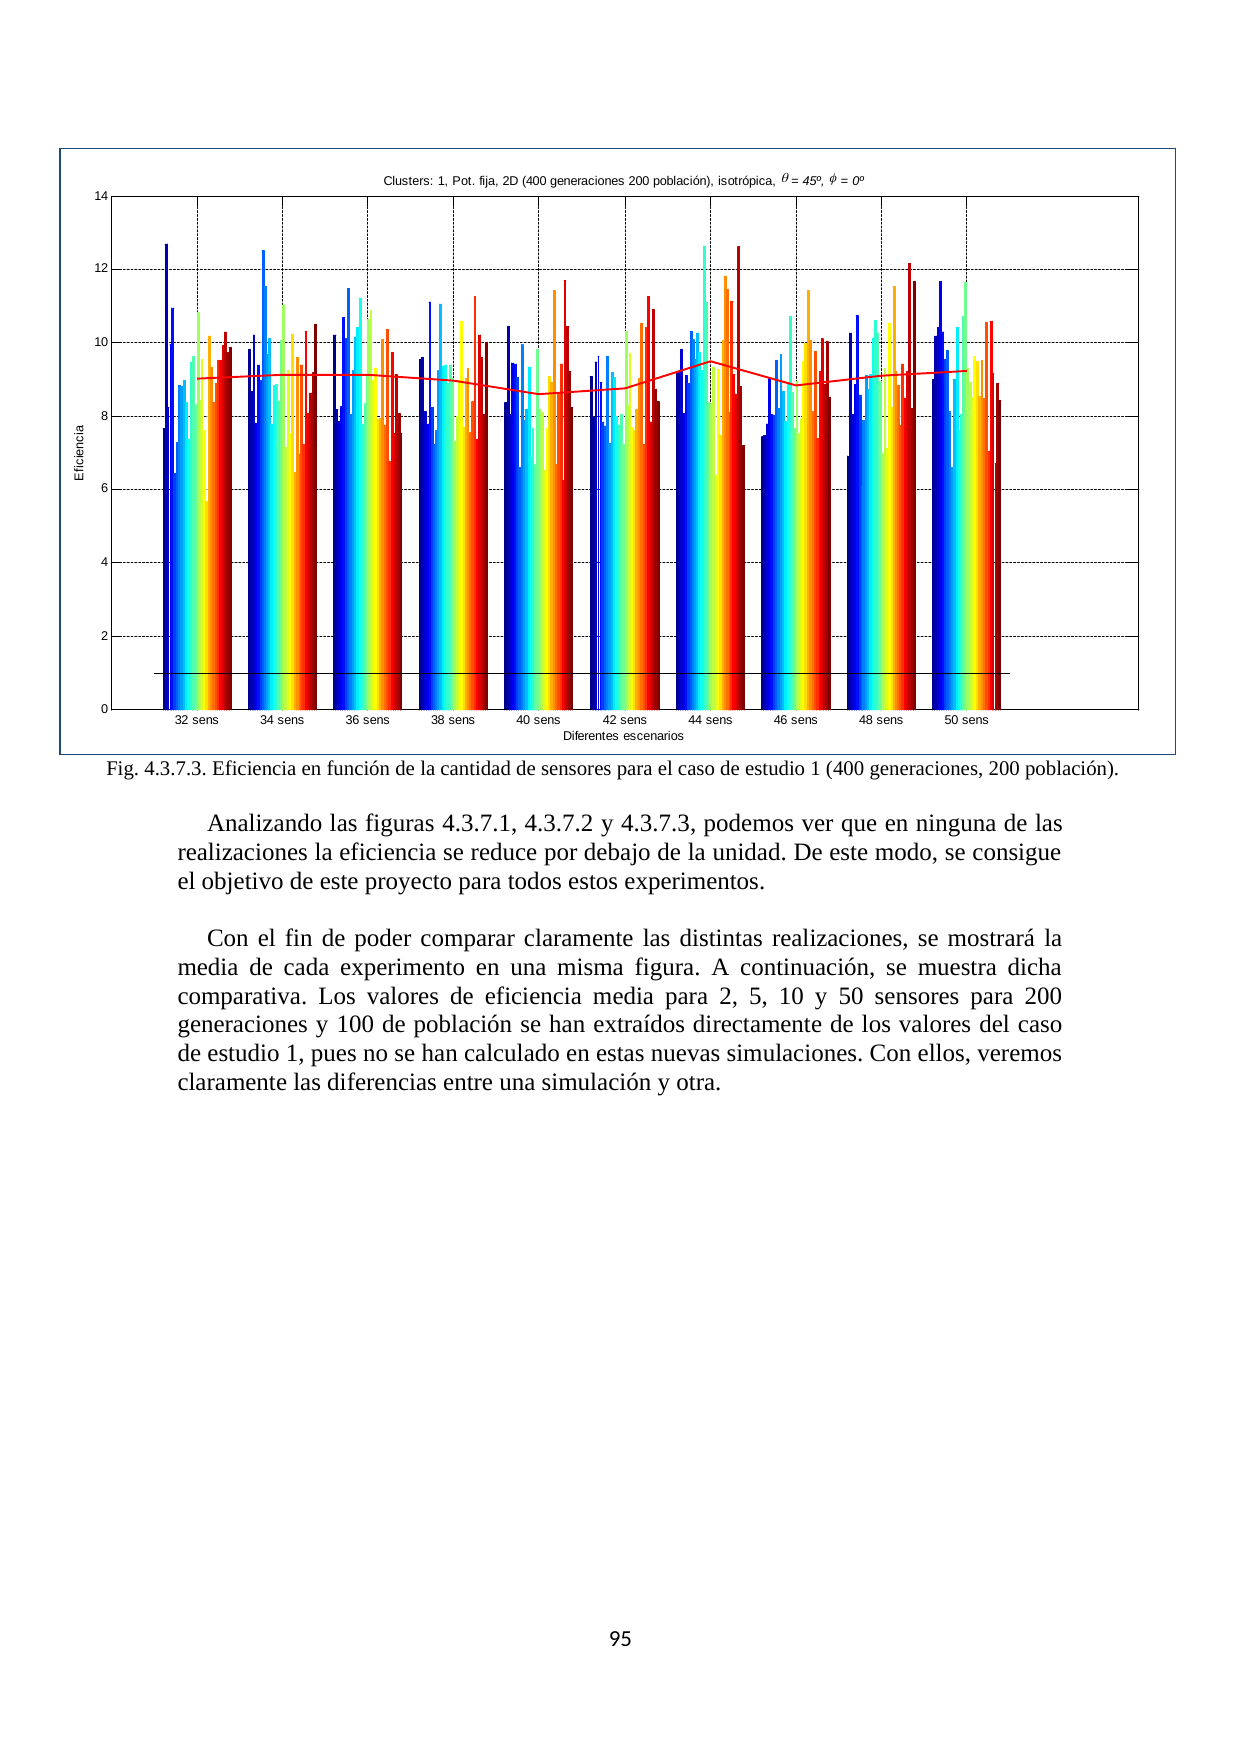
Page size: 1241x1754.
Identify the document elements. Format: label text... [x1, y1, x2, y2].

text Analizando las figuras 4.3.7.1, 4.3.7.2 y 4.3.7.3, podemos ver que en ninguna de las realizaciones la eficiencia se reduce por debajo de la unidad. De este modo, se consigue el objetivo de este proyecto para todos estos experimentos. [177, 808, 1063, 894]
text Con el fin de poder comparar claramente las distintas realizaciones, se mostrará la media de cada experimento en una misma figura. A continuación, se muestra dicha comparativa. Los valores de eficiencia media para 2, 5, 10 y 50 sensores para 200 generaciones y 100 de población se han extraídos directamente de los valores del caso de estudio 1, pues no se han calculado en estas nuevas simulaciones. Con ellos, veremos claramente las diferencias entre una simulación y otra. [177, 923, 1063, 1096]
text Fig. 4.3.7.3. Eficiencia en función de la cantidad de sensores para el caso de estudio 1 (400 generaciones, 200 población). [0, 755, 1226, 779]
